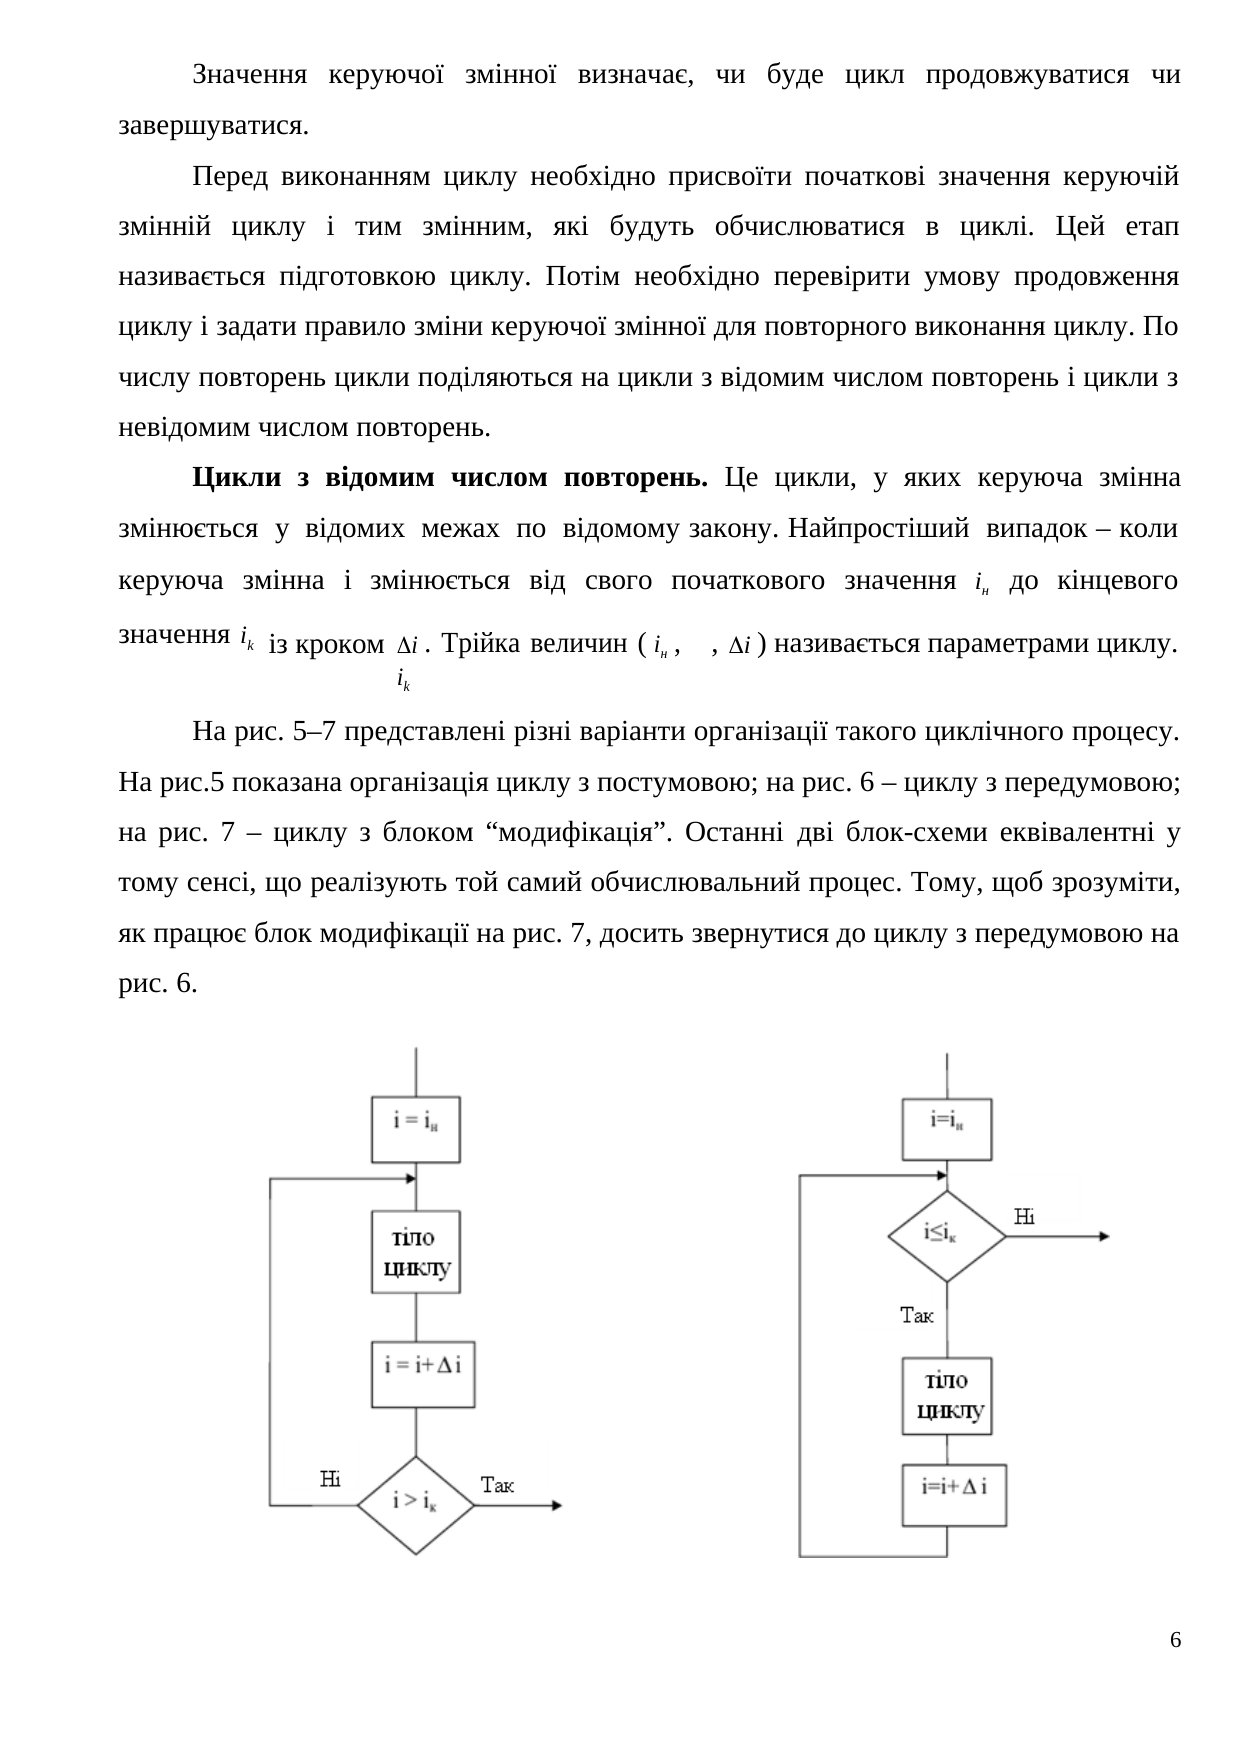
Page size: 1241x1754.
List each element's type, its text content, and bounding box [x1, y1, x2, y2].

text Цикли з відомим числом повторень. Це цикли, у яких керуюча змінна змінюється у відомих межах по відомому закону. Найпростіший випадок – коли [118, 459, 1181, 544]
text i . Трійка величин ( iн , іk [397, 625, 698, 694]
text Значення керуючої змінної визначає, чи буде цикл продовжуватися чи завершуватися. [118, 56, 1181, 141]
text значення іk [118, 617, 255, 653]
picture [268, 1046, 1110, 1558]
text керуюча змінна i змінюється від свого початкового значення iн до кінцевого [118, 561, 1194, 597]
text , i ) називається параметрами циклу. [711, 625, 1194, 660]
text На рис. 5–7 представлені різні варіанти організації такого циклічного процесу. На рис.5 показана організація циклу з постумовою; на рис. 6 – циклу з передумовою; на рис. 7 – циклу з блоком “модифікація”. Останні дві блок-схеми еквівалентні у тому сенсі, що реалізують той самий обчислювальний процес. Тому, щоб зрозуміти, як працює блок модифікації на рис. 7, досить звернутися до циклу з передумовою на рис. 6. [118, 713, 1182, 999]
text Перед виконанням циклу необхідно присвоїти початкові значення керуючій змінній циклу і тим змінним, які будуть обчислюватися в циклі. Цей етап називається підготовкою циклу. Потім необхідно перевірити умову продовження циклу і задати правило зміни керуючої змінної для повторного виконання циклу. По числу повторень цикли поділяються на цикли з відомим числом повторень і цикли з невідомим числом повторень. [118, 158, 1181, 443]
text із кроком [268, 626, 385, 659]
